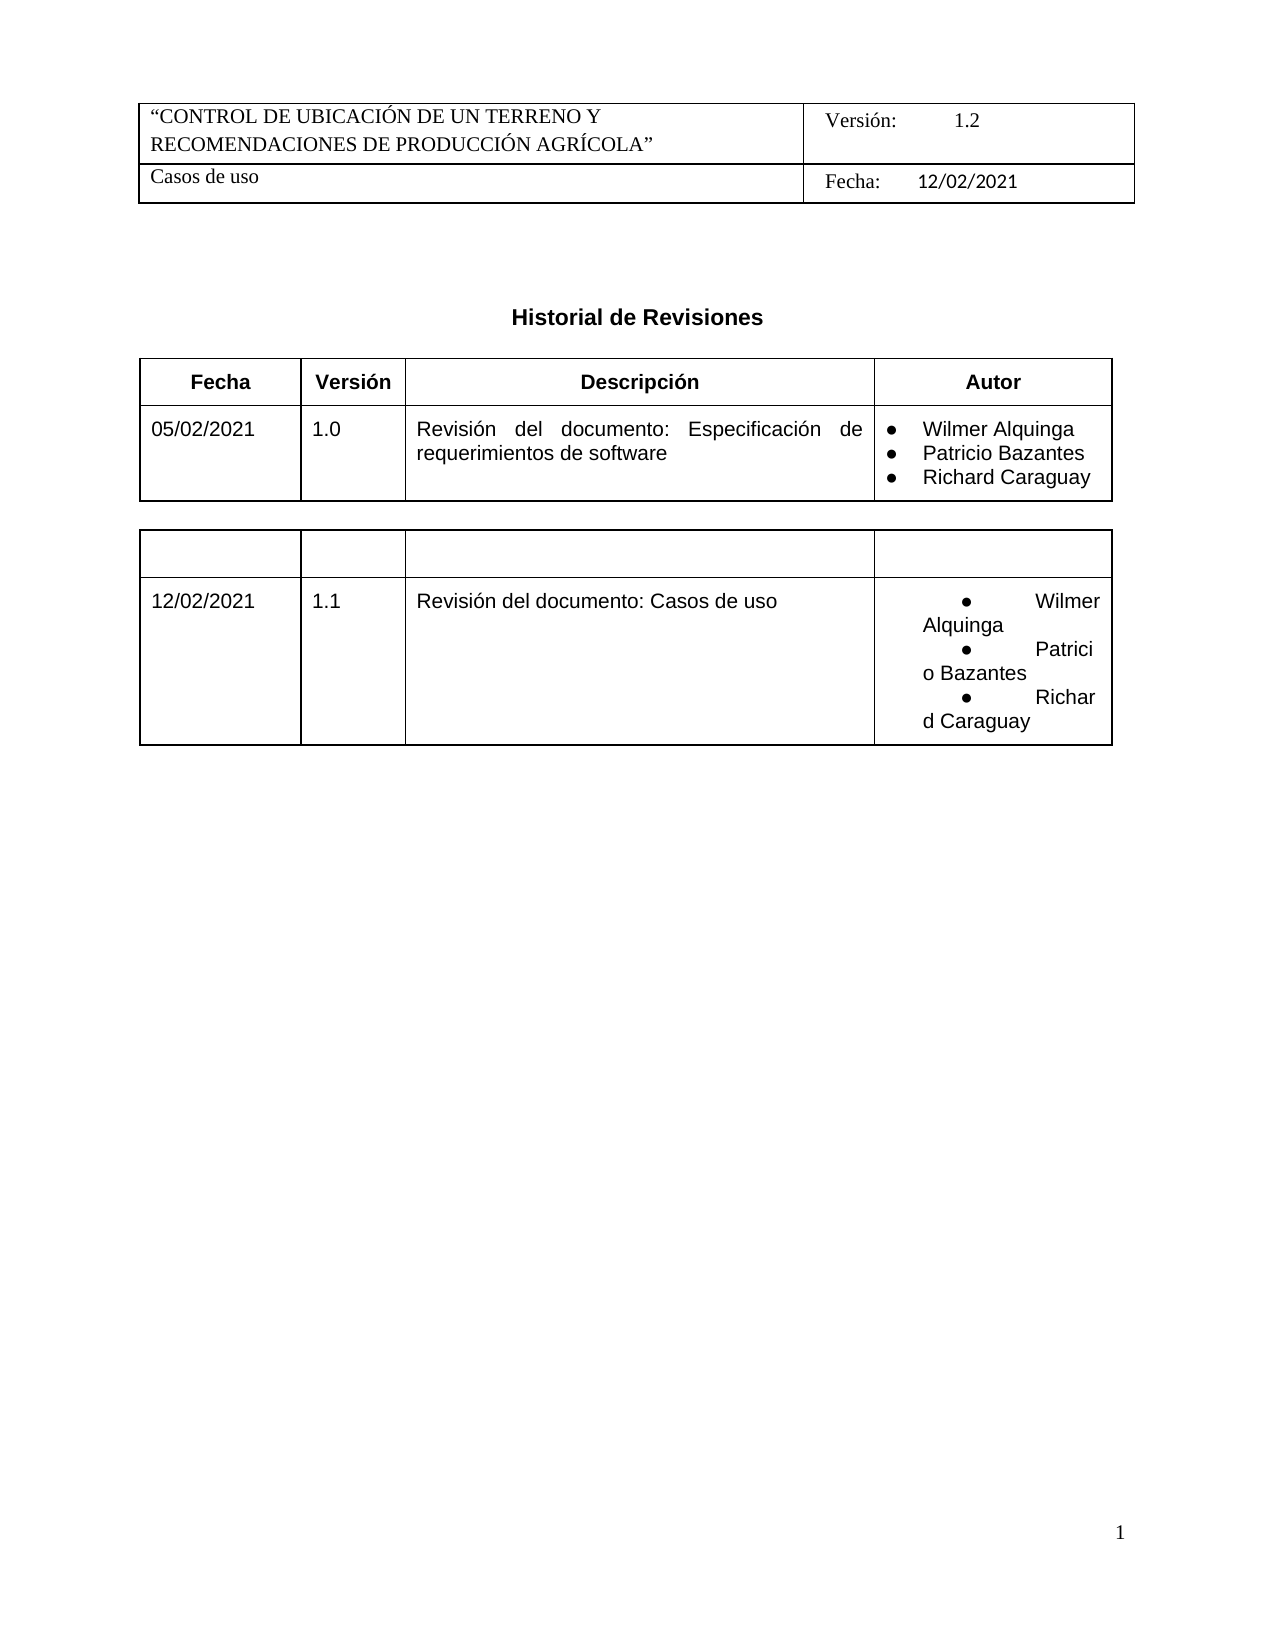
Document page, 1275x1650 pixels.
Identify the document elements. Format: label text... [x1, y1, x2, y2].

table_cell Wilmer Alquinga Patricio Bazantes Richard Caraguay [875, 578, 1111, 744]
table_header [302, 531, 405, 577]
table_header [875, 531, 1111, 577]
table_cell 05/02/2021 [141, 406, 300, 500]
table_cell Revisión del documento: Especificación de requerimientos de software [406, 406, 874, 500]
table_header Fecha [141, 359, 300, 405]
table_cell 1.0 [302, 406, 405, 500]
table_cell Wilmer Alquinga Patricio Bazantes Richard Caraguay [875, 406, 1111, 500]
table_header Descripción [406, 359, 874, 405]
table_header [406, 531, 874, 577]
table_cell 12/02/2021 [141, 578, 300, 744]
table_header Autor [875, 359, 1111, 405]
table_header Versión [302, 359, 405, 405]
table_header [141, 531, 300, 577]
table_cell 1.1 [302, 578, 405, 744]
table_cell Revisión del documento: Casos de uso [406, 578, 874, 744]
text Historial de Revisiones [150, 303, 1125, 330]
